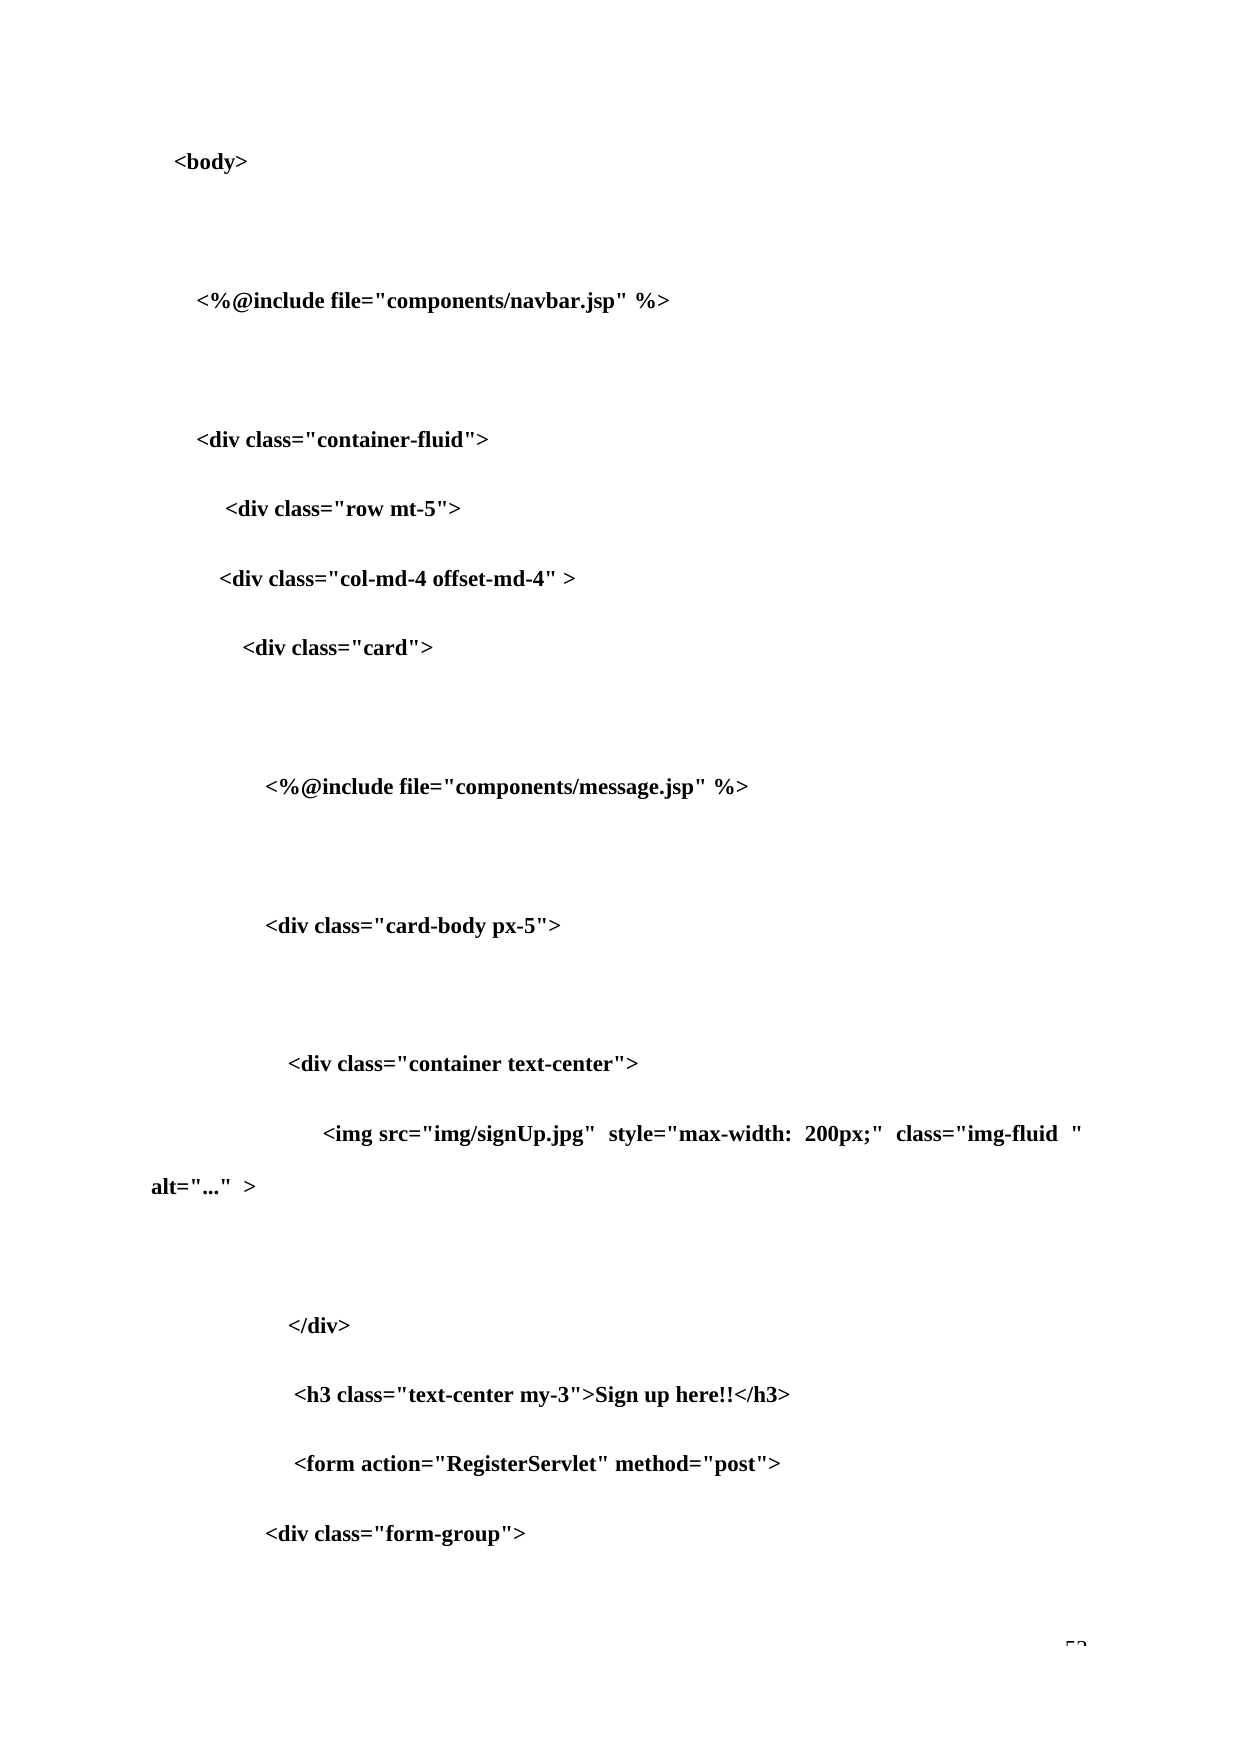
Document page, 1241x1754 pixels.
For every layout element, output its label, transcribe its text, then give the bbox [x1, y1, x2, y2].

text <div class="container-fluid"> [196, 426, 1103, 452]
text <%@include file="components/navbar.jsp" %> [196, 287, 1103, 313]
text <body> [137, 148, 248, 174]
text </div> [288, 1312, 1103, 1338]
text <%@include file="components/message.jsp" %> [265, 773, 1103, 799]
text <form action="RegisterServlet" method="post"> [293, 1450, 1103, 1477]
text <div class="container text-center"> [288, 1051, 1103, 1077]
text <div class="form-group"> [265, 1520, 1103, 1546]
text <div class="card"> [242, 634, 1103, 660]
text <h3 class="text-center my-3">Sign up here!!</h3> [293, 1381, 1103, 1407]
text <img src="img/signUp.jpg" style="max-width: 200px;" class="img-fluid " [322, 1120, 1103, 1146]
text <div class="row mt-5"> [225, 495, 1103, 522]
text <div class="col-md-4 offset-md-4" > [219, 565, 1103, 591]
text alt="..." > [137, 1173, 256, 1199]
text <div class="card-body px-5"> [265, 912, 1103, 938]
